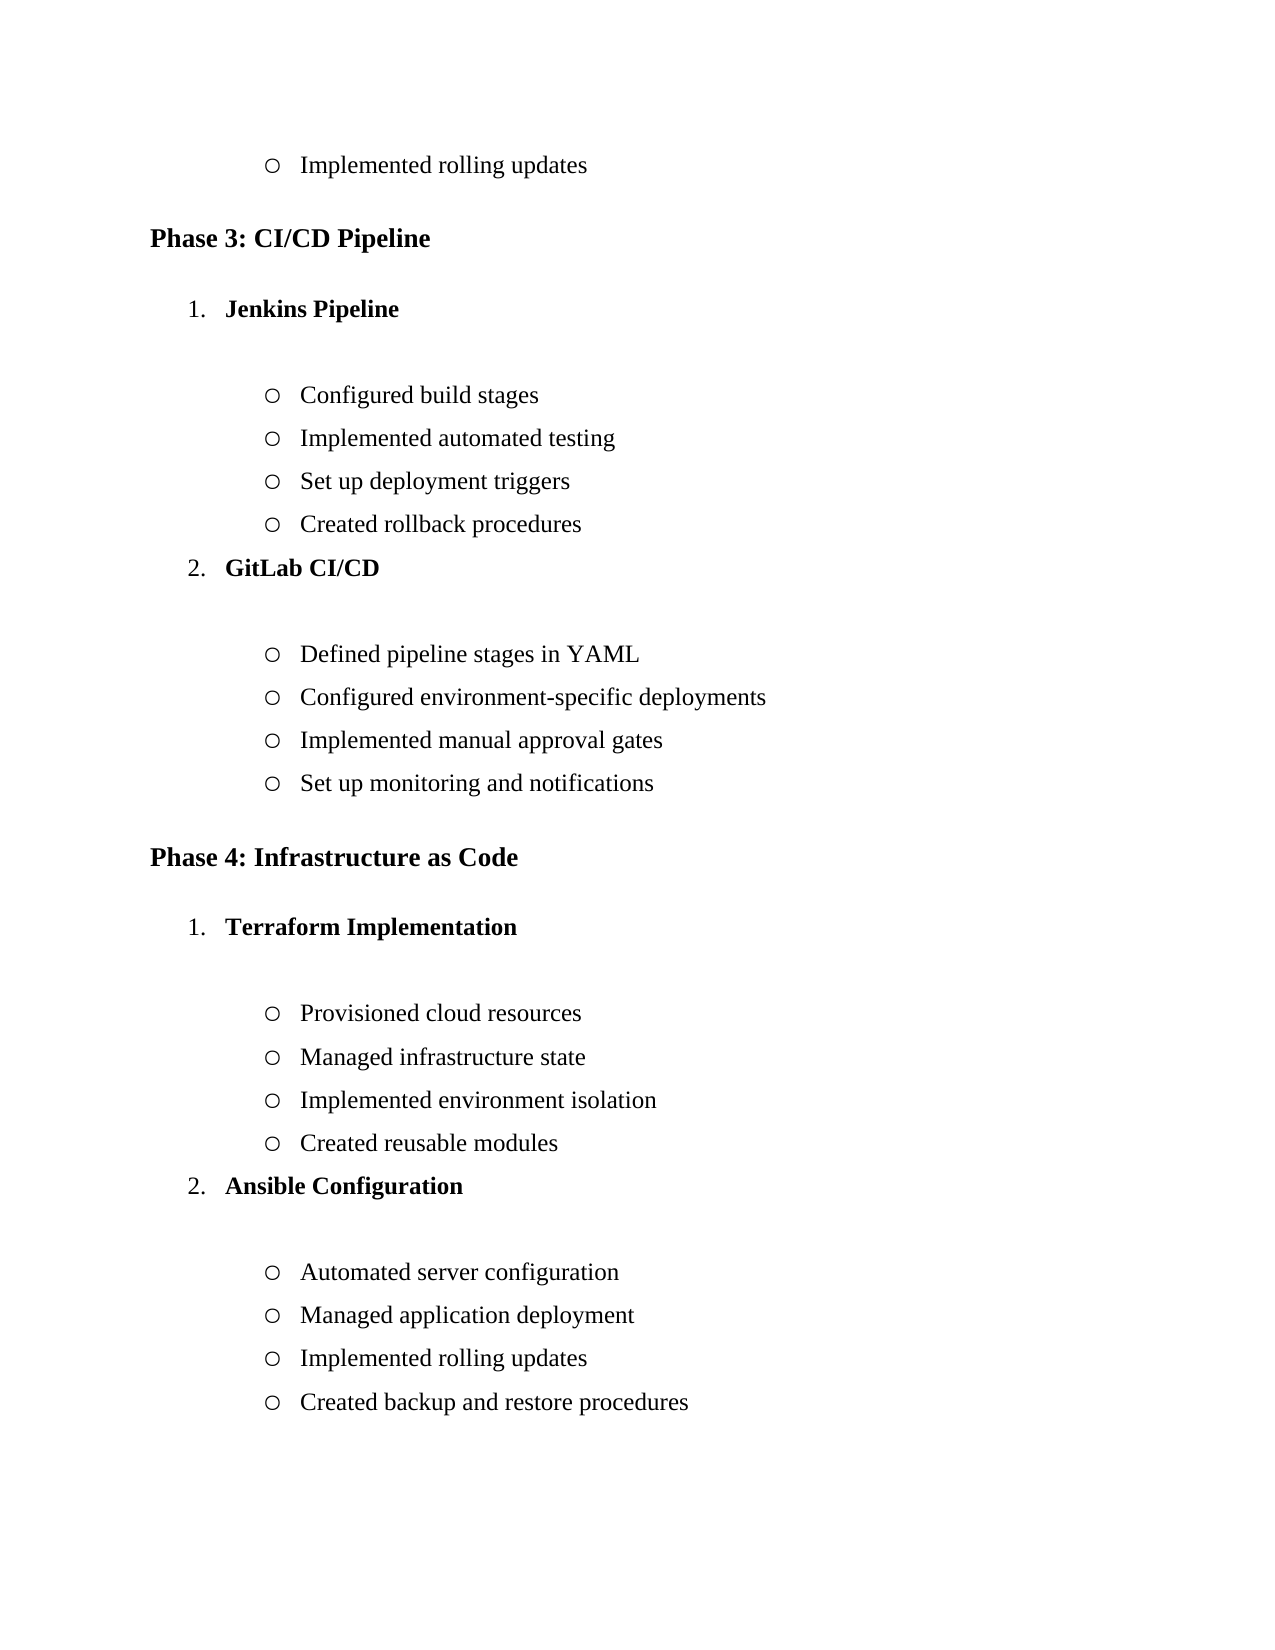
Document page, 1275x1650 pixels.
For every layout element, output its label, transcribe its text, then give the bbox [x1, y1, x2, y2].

list Created backup and restore procedures [262, 1387, 1125, 1415]
list Implemented automated testing [262, 423, 1125, 452]
list Configured build stages [262, 380, 1125, 409]
subtitle Phase 3: CI/CD Pipeline [150, 222, 1125, 253]
list Implemented environment isolation [262, 1085, 1125, 1113]
list Jenkins Pipeline [187, 294, 1125, 366]
list GitLab CI/CD [187, 553, 1125, 624]
list Created rollback procedures [262, 509, 1125, 538]
list Implemented rolling updates [262, 1343, 1125, 1372]
list Implemented rolling updates [262, 150, 1125, 179]
list Set up deployment triggers [262, 466, 1125, 495]
list Automated server configuration [262, 1257, 1125, 1286]
list Provisioned cloud resources [262, 998, 1125, 1027]
list Implemented manual approval gates [262, 725, 1125, 754]
list Managed application deployment [262, 1300, 1125, 1329]
list Managed infrastructure state [262, 1042, 1125, 1070]
list Defined pipeline stages in YAML [262, 639, 1125, 668]
list Set up monitoring and notifications [262, 768, 1125, 797]
list Created reusable modules [262, 1128, 1125, 1157]
list Ansible Configuration [187, 1171, 1125, 1243]
list Terraform Implementation [187, 912, 1125, 984]
subtitle Phase 4: Infrastructure as Code [150, 841, 1125, 872]
list Configured environment-specific deployments [262, 682, 1125, 711]
